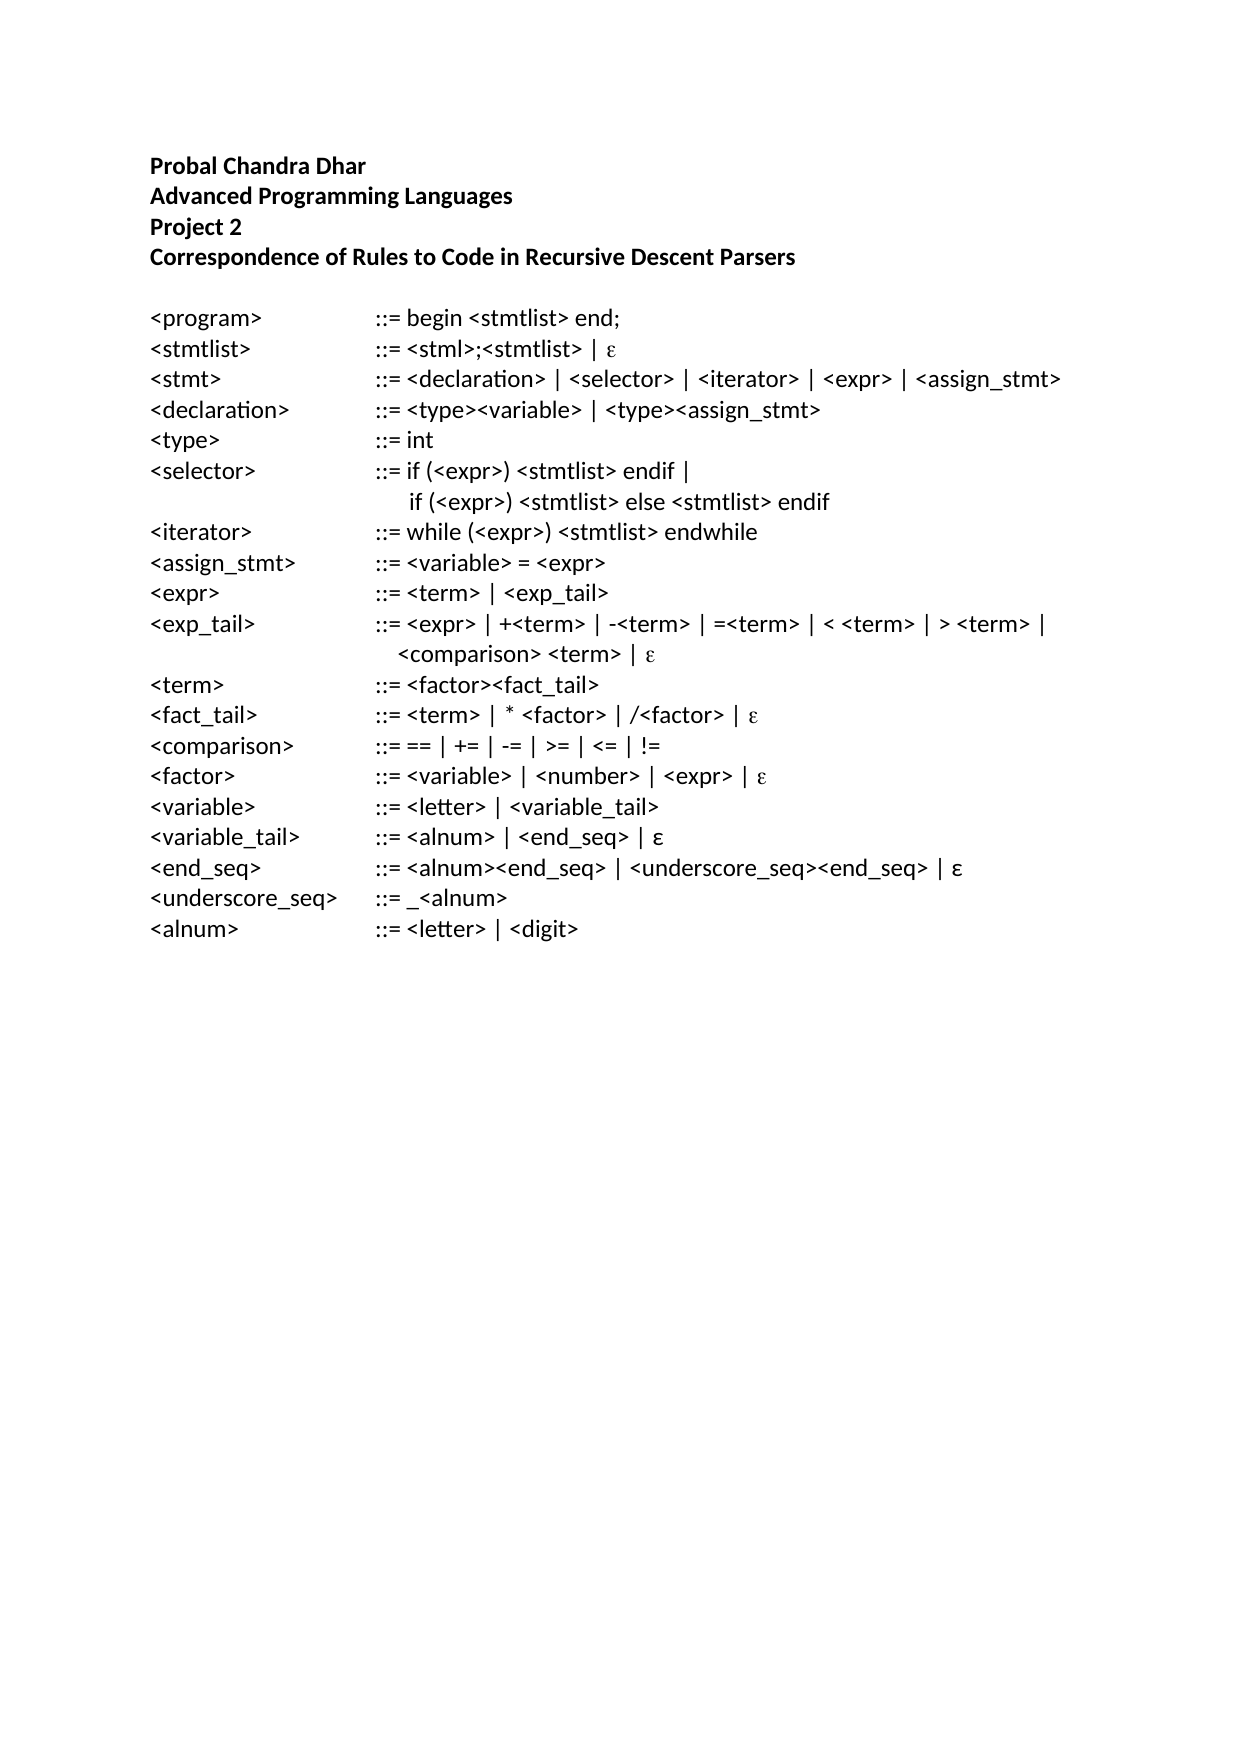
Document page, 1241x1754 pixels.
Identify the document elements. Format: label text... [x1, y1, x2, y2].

text <stmtlist> ::= <stml>;<stmtlist> | [150, 333, 1090, 364]
text <term> ::= <factor><fact_tail> [150, 669, 1090, 699]
text <comparison> ::= == | += | -= | >= | <= | != [150, 730, 1090, 760]
text <comparison> <term> | [375, 638, 1090, 669]
text if (<expr>) <stmtlist> else <stmtlist> endif [375, 486, 1090, 516]
text <declaration> ::= <type><variable> | <type><assign_stmt> [150, 394, 1090, 425]
text <program> ::= begin <stmtlist> end; [150, 303, 1090, 333]
text <variable_tail> ::= <alnum> | <end_seq> | ε [150, 821, 1090, 852]
text <variable> ::= <letter> | <variable_tail> [150, 791, 1090, 821]
text <selector> ::= if (<expr>) <stmtlist> endif | [150, 455, 1090, 486]
text <assign_stmt> ::= <variable> = <expr> [150, 547, 1090, 577]
text <alnum> ::= <letter> | <digit> [150, 913, 1090, 943]
text <end_seq> ::= <alnum><end_seq> | <underscore_seq><end_seq> | ε [150, 852, 1090, 882]
text <expr> ::= <term> | <exp_tail> [150, 577, 1090, 608]
text <type> ::= int [150, 425, 1090, 455]
text <fact_tail> ::= <term> | * <factor> | /<factor> | [150, 699, 1090, 730]
text Project 2 [150, 211, 1090, 242]
text <underscore_seq> ::= _<alnum> [150, 882, 1090, 913]
text <factor> ::= <variable> | <number> | <expr> | [150, 760, 1090, 791]
text <iterator> ::= while (<expr>) <stmtlist> endwhile [150, 516, 1090, 547]
text Advanced Programming Languages [150, 181, 1090, 211]
text Probal Chandra Dhar [150, 150, 1090, 181]
text <stmt> ::= <declaration> | <selector> | <iterator> | <expr> | <assign_stmt> [150, 364, 1090, 394]
text <exp_tail> ::= <expr> | +<term> | -<term> | =<term> | < <term> | > <term> | [150, 608, 1090, 638]
text Correspondence of Rules to Code in Recursive Descent Parsers [150, 242, 1090, 272]
